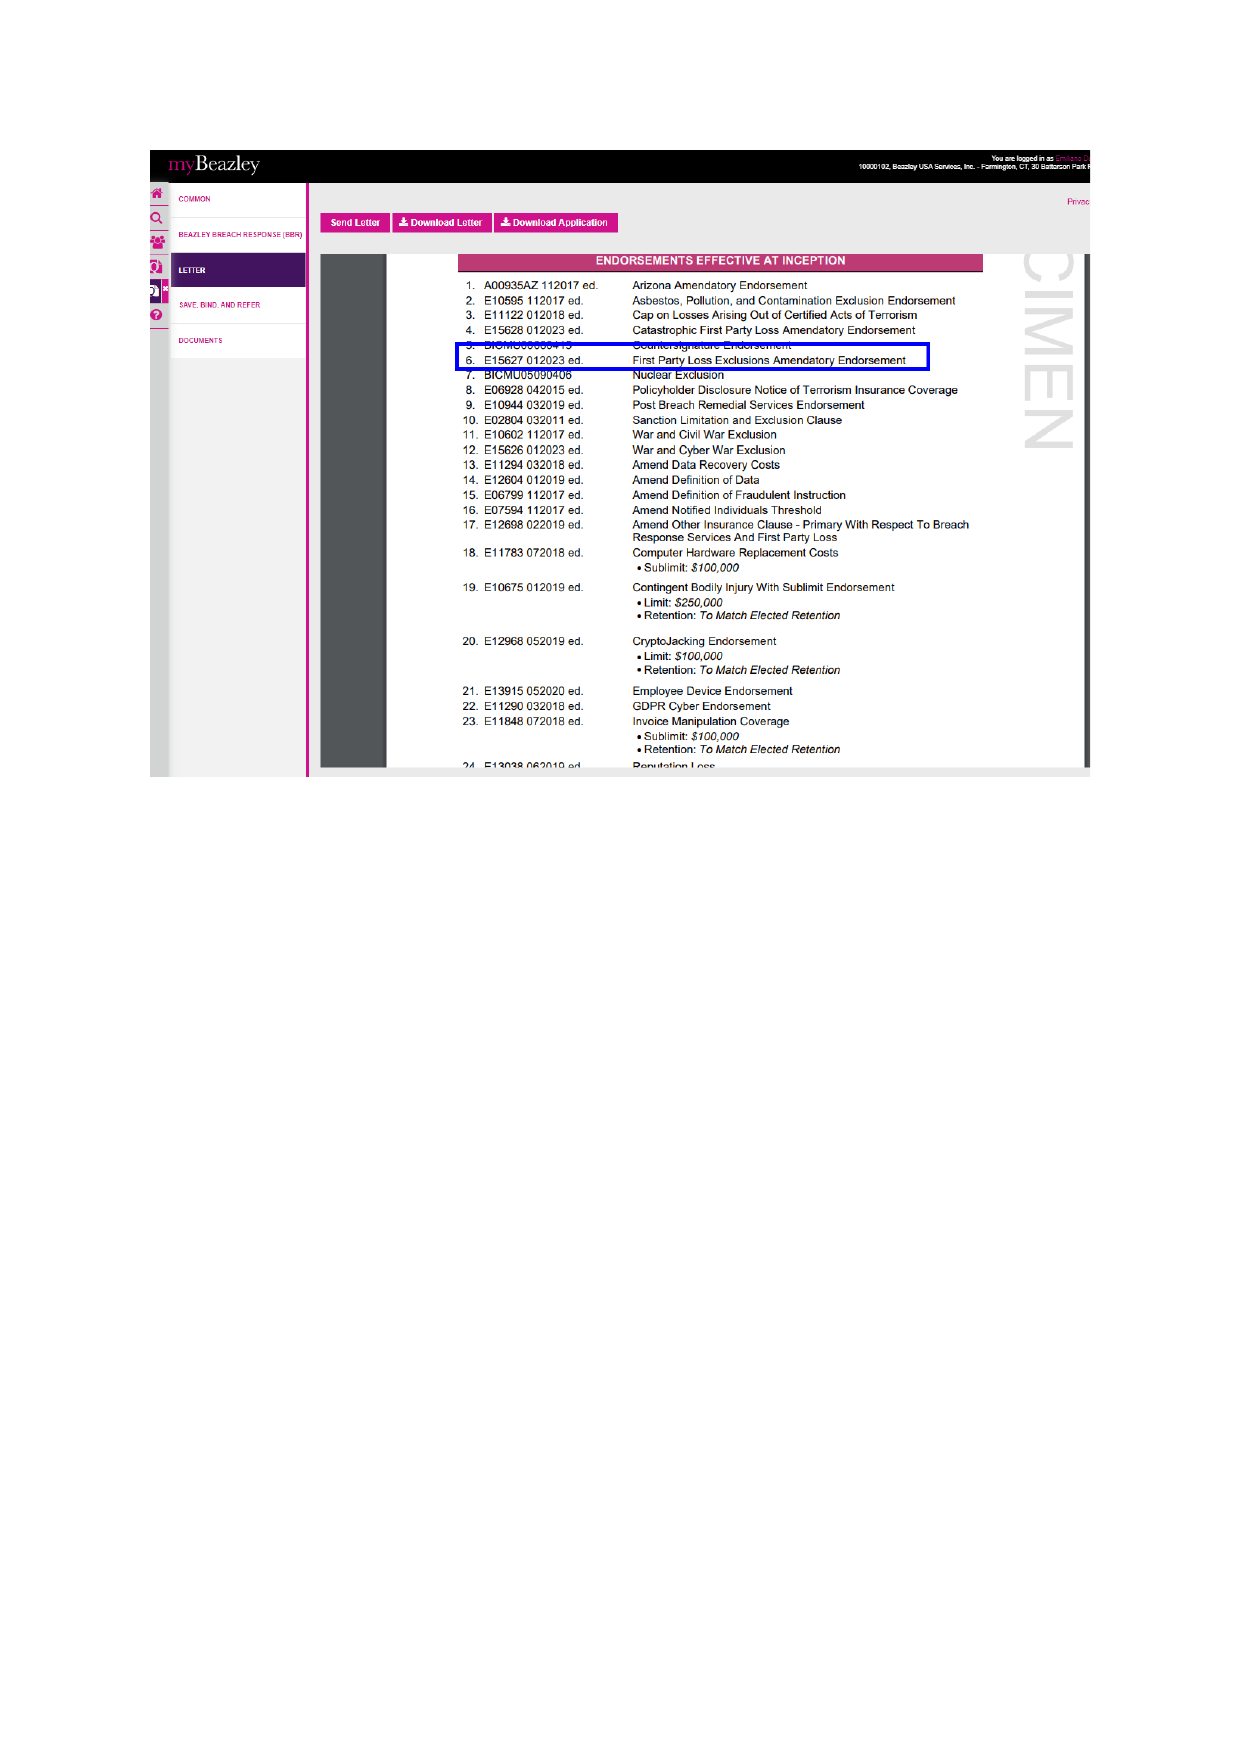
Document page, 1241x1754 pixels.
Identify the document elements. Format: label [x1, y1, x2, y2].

picture [150, 150, 1091, 777]
